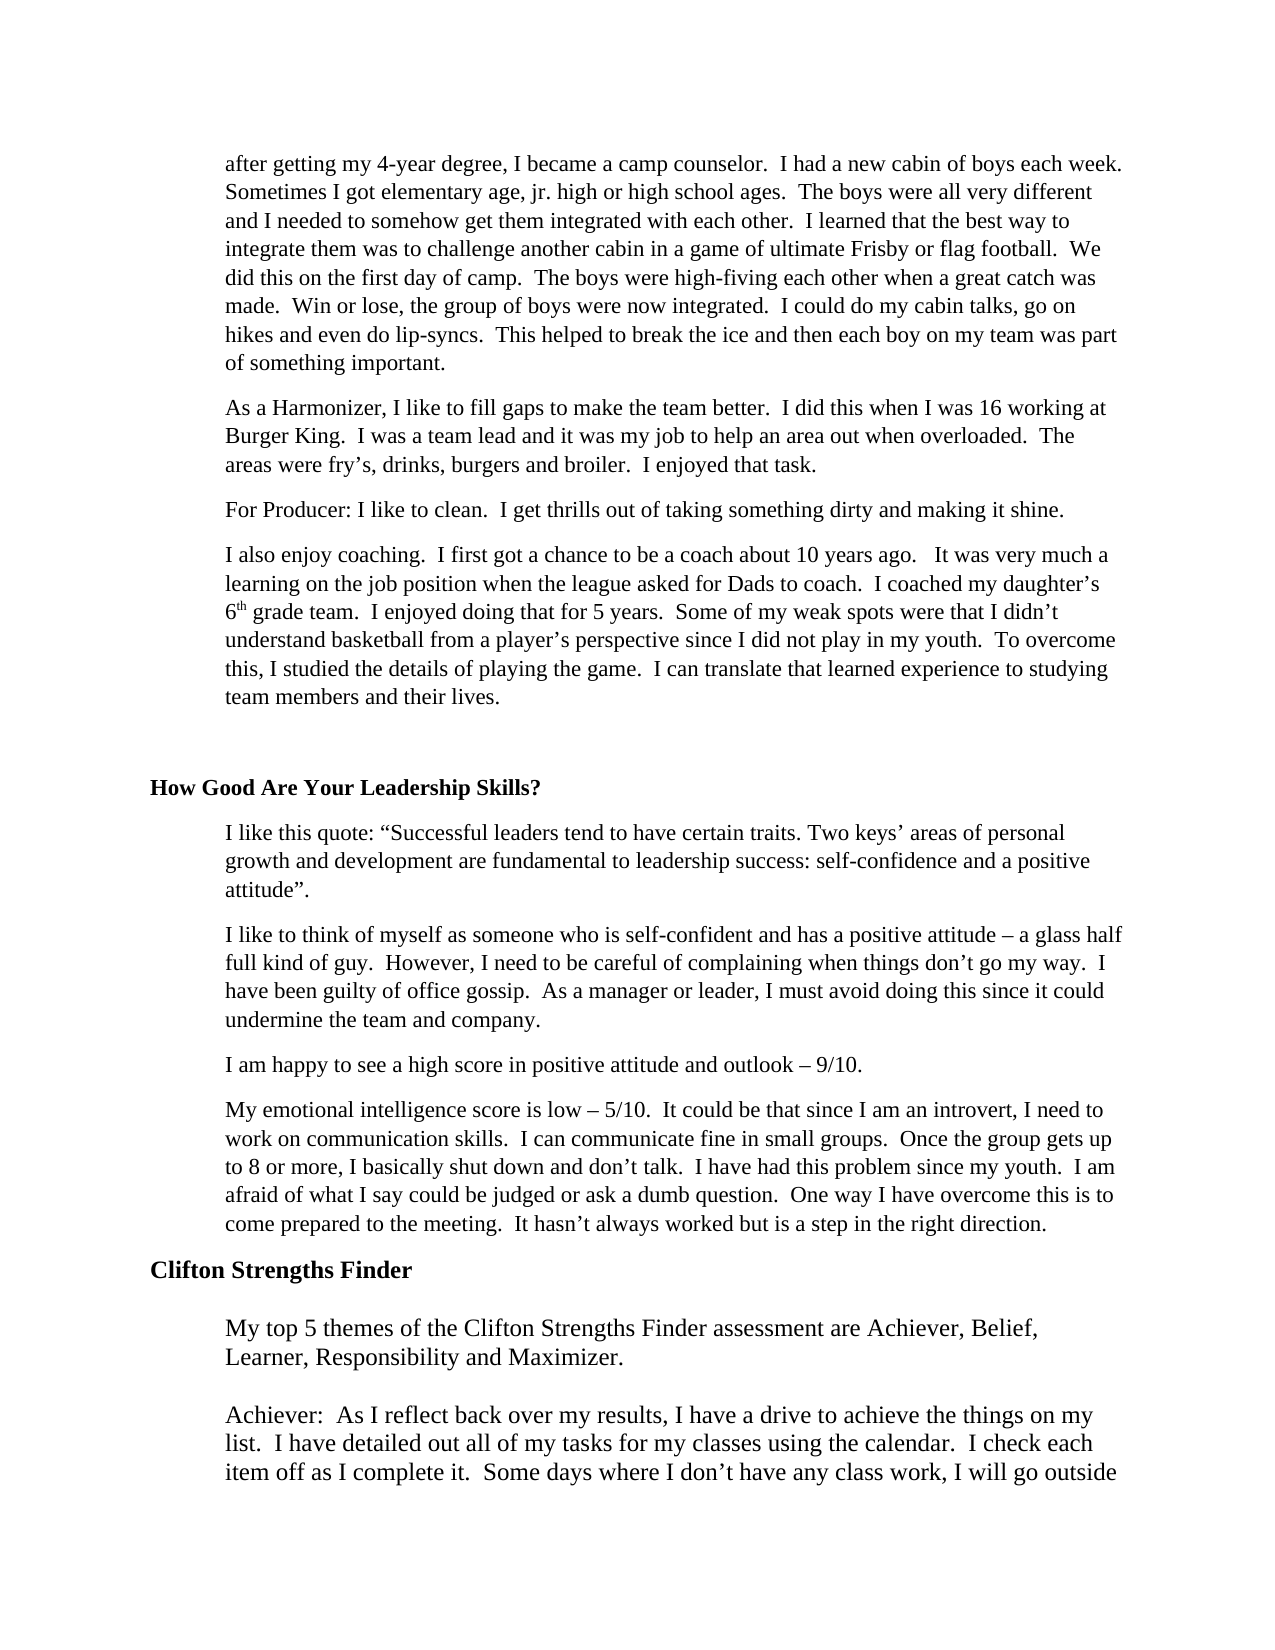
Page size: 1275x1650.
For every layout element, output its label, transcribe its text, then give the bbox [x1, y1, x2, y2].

text How Good Are Your Leadership Skills? [150, 1125, 1125, 1151]
text I also enjoy coaching. I first got a chance to be a coach about 10 years ago. It was very much a learning on the job position when the league asked for Dads to coach. I coached my daughter’s 6th grade team. I enjoyed doing that for 5 years. Some of my weak spots were that I didn’t understand basketball from a player’s perspective since I did not play in my youth. To overcome this, I studied the details of playing the game. I can translate that learned experience to studying team members and their lives. [225, 892, 1125, 1061]
text My style is HARMONIZER with Supplemental style: COLLABORATOR and PRODUCER. [225, 399, 1125, 425]
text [267, 150, 1125, 290]
text What’s Your Leadership Style? [150, 354, 1125, 380]
text I picked Harmonizer since it seemed to fit the best. I like the empathetic aspect since we are all human and can have tough days. I like the team-building aspect. When I graduated from college after getting my 4-year degree, I became a camp counselor. I had a new cabin of boys each week. Sometimes I got elementary age, jr. high or high school ages. The boys were all very different and I needed to somehow get them integrated with each other. I learned that the best way to integrate them was to challenge another cabin in a game of ultimate Frisby or flag football. We did this on the first day of camp. The boys were high-fiving each other when a great catch was made. Win or lose, the group of boys were now integrated. I could do my cabin talks, go on hikes and even do lip-syncs. This helped to break the ice and then each boy on my team was part of something important. [225, 444, 1125, 726]
text As a Harmonizer, I like to fill gaps to make the team better. I did this when I was 16 working at Burger King. I was a team lead and it was my job to help an area out when overloaded. The areas were fry’s, drinks, burgers and broiler. I enjoyed that task. [225, 745, 1125, 828]
text For Producer: I like to clean. I get thrills out of taking something dirty and making it shine. [225, 847, 1125, 873]
text I like to think of myself as someone who is self-confident and has a positive attitude – a glass half full kind of guy. However, I need to be careful of complaining when things don’t go my way. I have been guilty of office gossip. As a manager or leader, I must avoid doing this since it could undermine the team and company. [225, 1272, 1125, 1383]
text I like this quote: “Successful leaders tend to have certain traits. Two keys’ areas of personal growth and development are fundamental to leadership success: self-confidence and a positive attitude”. [225, 1170, 1125, 1253]
text I am happy to see a high score in positive attitude and outlook – 9/10. [225, 1402, 1125, 1428]
